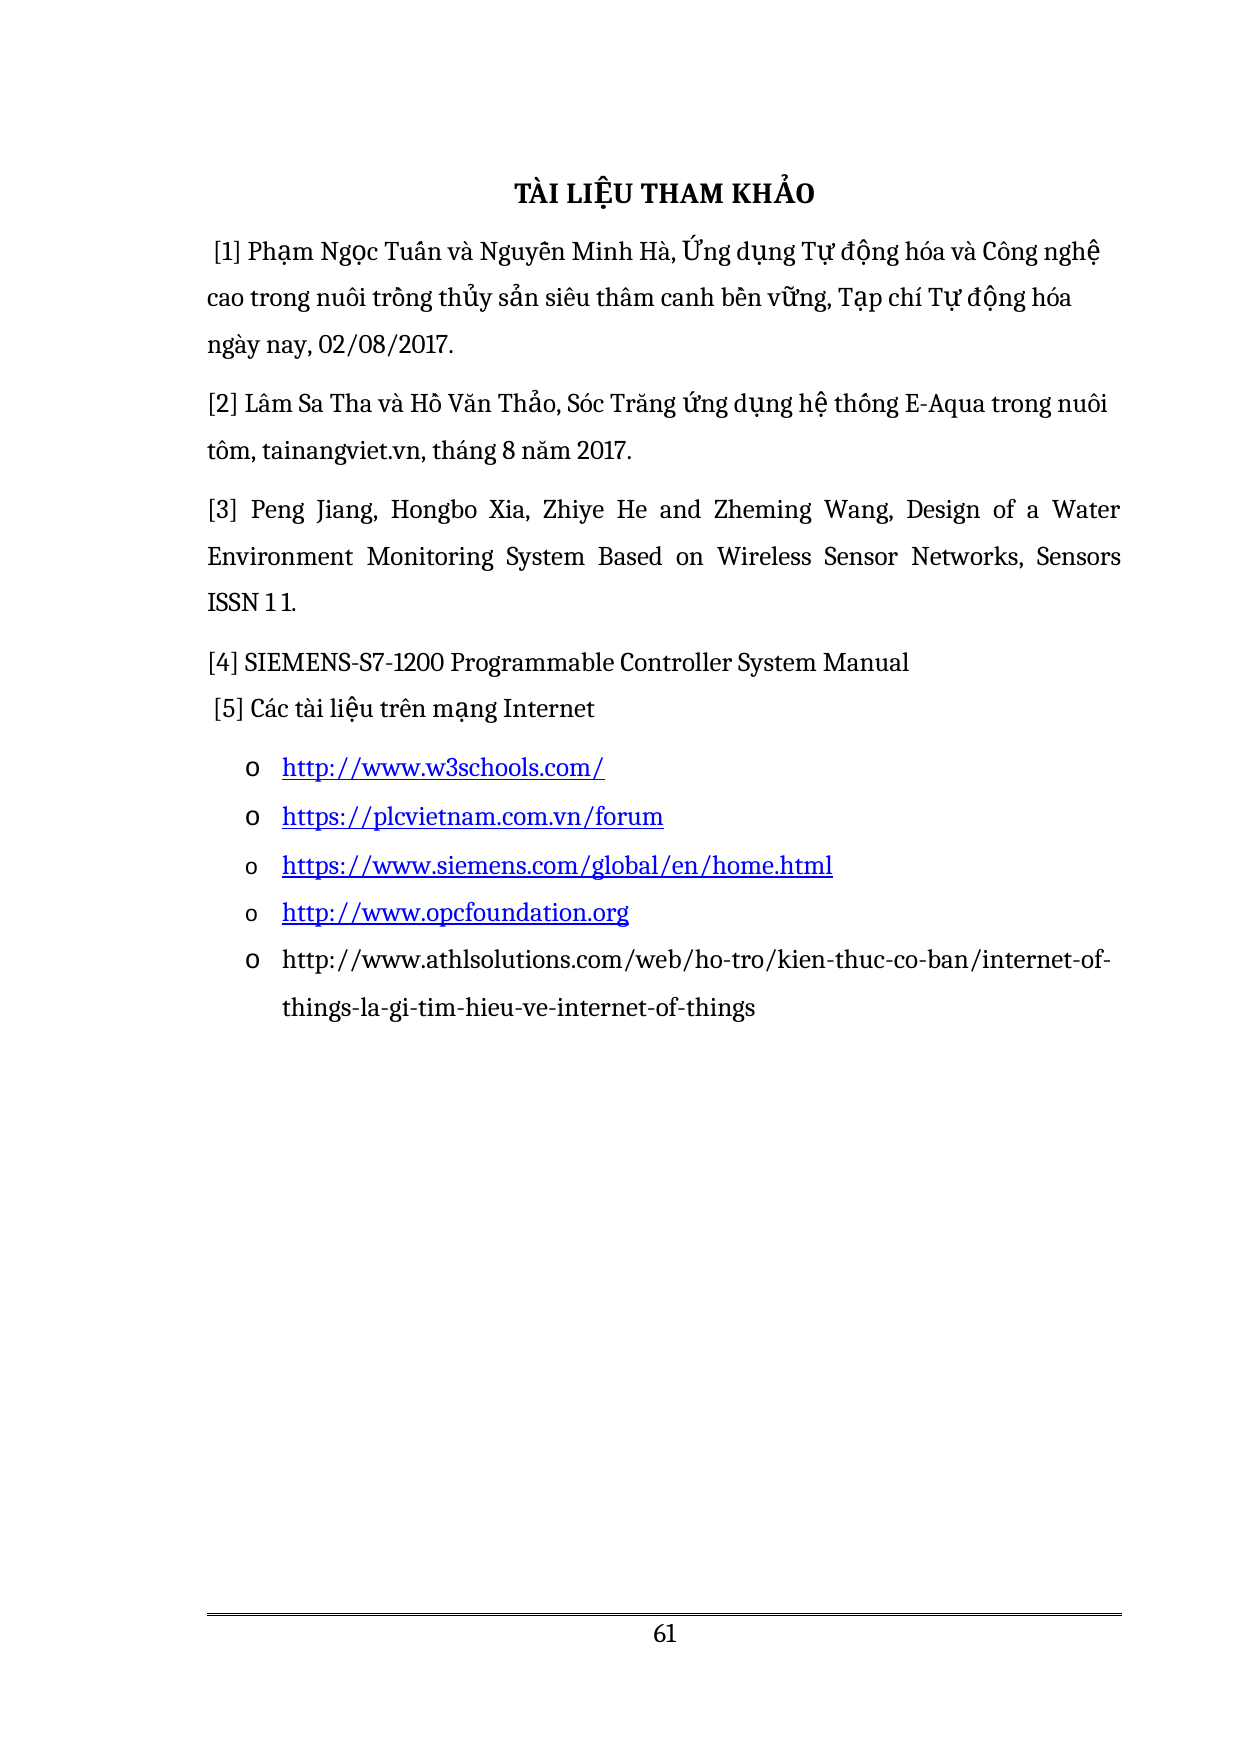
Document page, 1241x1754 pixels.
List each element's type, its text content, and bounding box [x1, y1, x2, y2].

list http://www.opcfoundation.org [244, 897, 1122, 928]
list https://www.siemens.com/global/en/home.html [244, 850, 1122, 881]
text [3] Peng Jiang, Hongbo Xia, Zhiye He and Zheming Wang, Design of a Water Environment Monitoring System Based on Wireless Sensor Networks, Sensors ISSN 1 1. [207, 494, 1122, 618]
text [2] Lâm Sa Tha và Hồ Văn Thảo, Sóc Trăng ứng dụng hệ thống E-Aqua trong nuôi tôm, tainangviet.vn, tháng 8 năm 2017. [207, 388, 1122, 466]
list https://plcvietnam.com.vn/forum [244, 801, 1122, 834]
text [1] Phạm Ngọc Tuấn và Nguyễn Minh Hà, Ứng dụng Tự động hóa và Công nghệ cao trong nuôi trồng thủy sản siêu thâm canh bền vững, Tạp chí Tự động hóa ngày nay, 02/08/2017. [207, 236, 1122, 360]
title TÀI LIỆU THAM KHẢO [207, 177, 1122, 211]
text [5] Các tài liệu trên mạng Internet [207, 693, 1122, 724]
list http://www.w3schools.com/ [244, 752, 1122, 785]
text [4] SIEMENS-S7-1200 Programmable Controller System Manual [207, 647, 1122, 678]
list http://www.athlsolutions.com/web/ho-tro/kien-thuc-co-ban/internet-of-things-la-gi-tim-hieu-ve-internet-of-things [244, 944, 1122, 1023]
